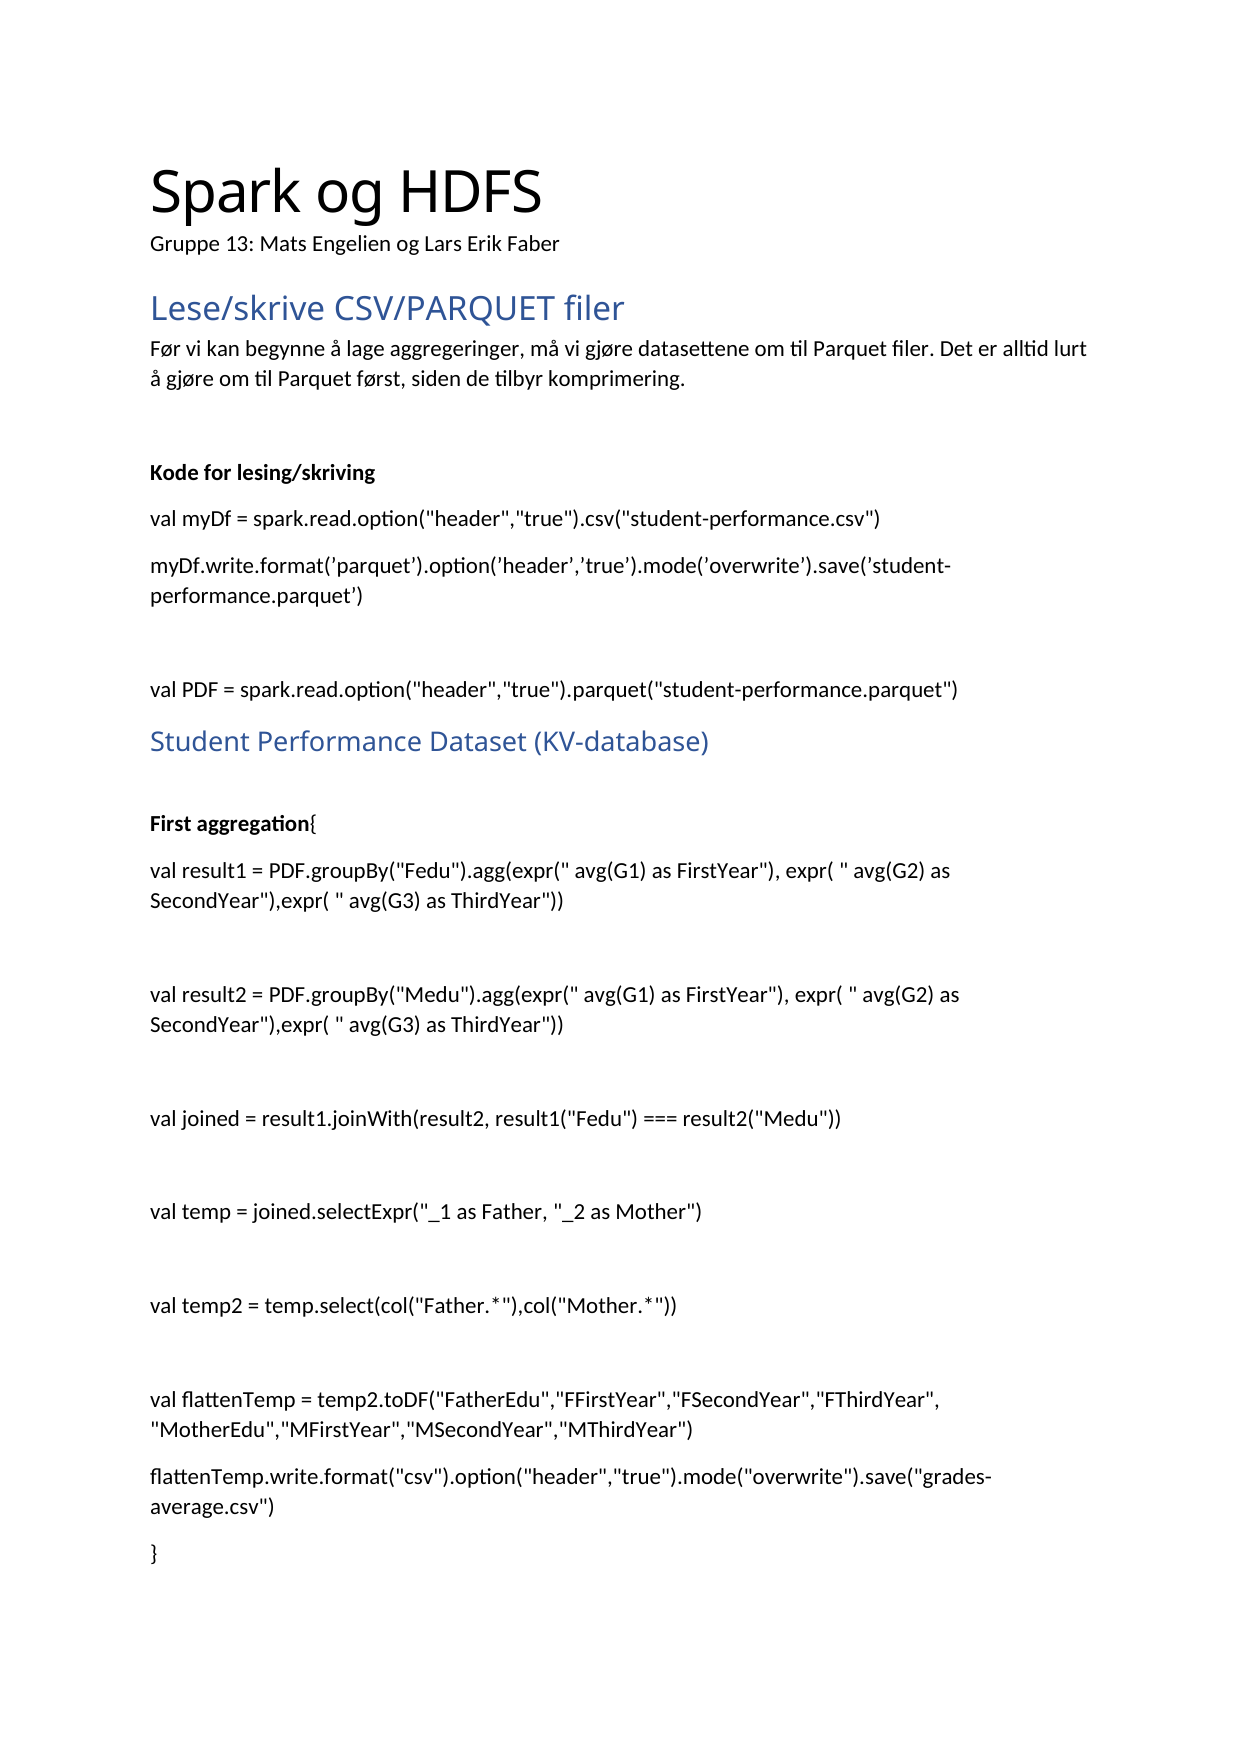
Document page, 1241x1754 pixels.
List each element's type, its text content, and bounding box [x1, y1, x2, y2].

text val result1 = PDF.groupBy("Fedu").agg(expr(" avg(G1) as FirstYear"), expr( " avg(G2) as SecondYear"),expr( " avg(G3) as ThirdYear")) [150, 856, 1090, 914]
subtitle Student Performance Dataset (KV-database) [150, 722, 1090, 759]
text Kode for lesing/skriving [150, 458, 1090, 486]
text First aggregation{ [150, 809, 1090, 837]
text val PDF = spark.read.option("header","true").parquet("student-performance.parquet") [150, 675, 1090, 703]
text val joined = result1.joinWith(result2, result1("Fedu") === result2("Medu")) [150, 1104, 1090, 1132]
text Gruppe 13: Mats Engelien og Lars Erik Faber [150, 229, 1090, 257]
text myDf.write.format(’parquet’).option(’header’,’true’).mode(’overwrite’).save(’student-performance.parquet’) [150, 551, 1090, 609]
text val myDf = spark.read.option("header","true").csv("student-performance.csv") [150, 504, 1090, 532]
text val temp2 = temp.select(col("Father.*"),col("Mother.*")) [150, 1291, 1090, 1319]
subtitle Lese/skrive CSV/PARQUET filer [150, 285, 1090, 330]
text val flattenTemp = temp2.toDF("FatherEdu","FFirstYear","FSecondYear","FThirdYear", "MotherEdu","MFirstYear","MSecondYear","MThirdYear") [150, 1385, 1090, 1443]
text val temp = joined.selectExpr("_1 as Father, "_2 as Mother") [150, 1197, 1090, 1225]
text flattenTemp.write.format("csv").option("header","true").mode("overwrite").save("grades-average.csv") [150, 1462, 1090, 1520]
title Spark og HDFS [150, 150, 1090, 229]
text } [150, 1539, 1090, 1567]
text Før vi kan begynne å lage aggregeringer, må vi gjøre datasettene om til Parquet filer. Det er alltid lurt å gjøre om til Parquet først, siden de tilbyr komprimering. [150, 334, 1090, 392]
text val result2 = PDF.groupBy("Medu").agg(expr(" avg(G1) as FirstYear"), expr( " avg(G2) as SecondYear"),expr( " avg(G3) as ThirdYear")) [150, 980, 1090, 1038]
